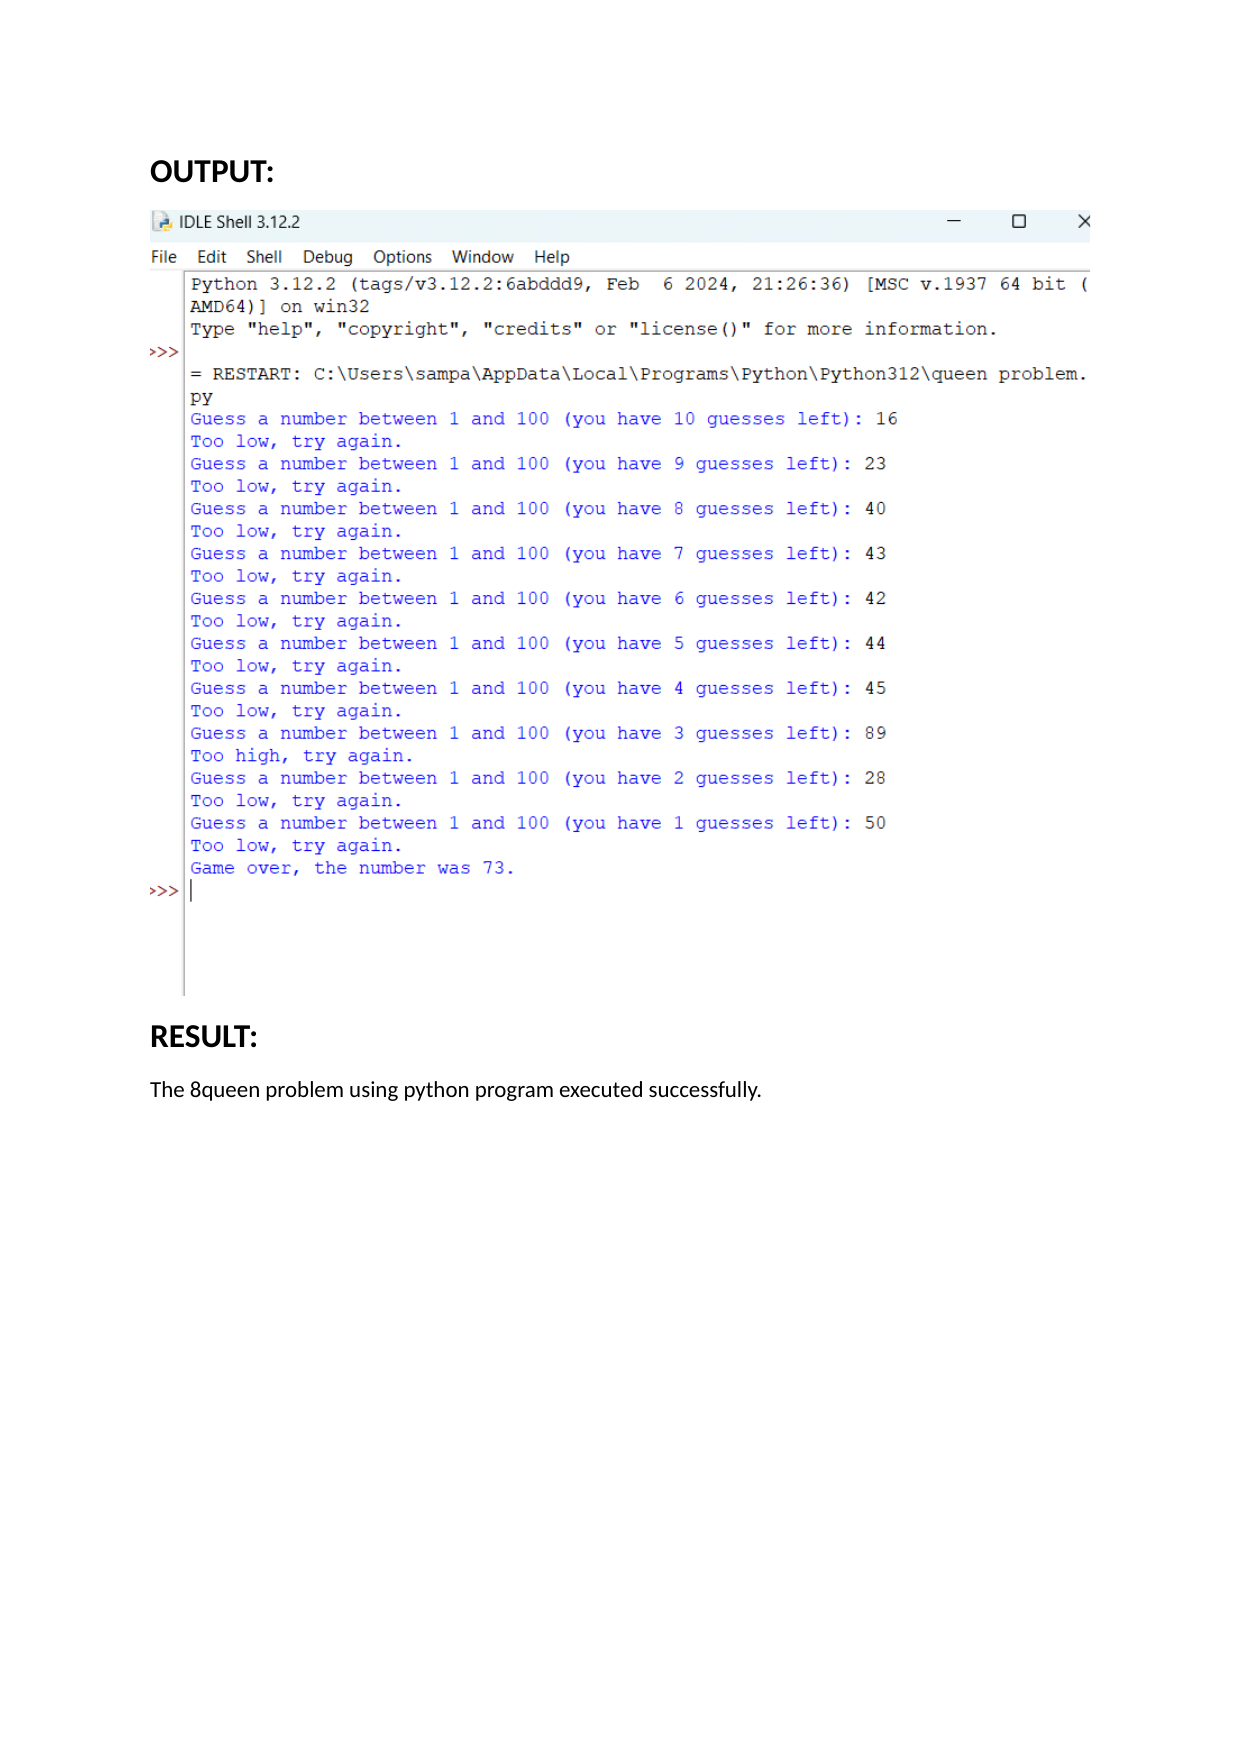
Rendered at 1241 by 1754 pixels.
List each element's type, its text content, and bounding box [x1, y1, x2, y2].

text The 8queen problem using python program executed successfully. [150, 1076, 1090, 1103]
text OUTPUT: [150, 150, 1090, 191]
text RESULT: [150, 1015, 1090, 1056]
picture [150, 210, 1091, 996]
